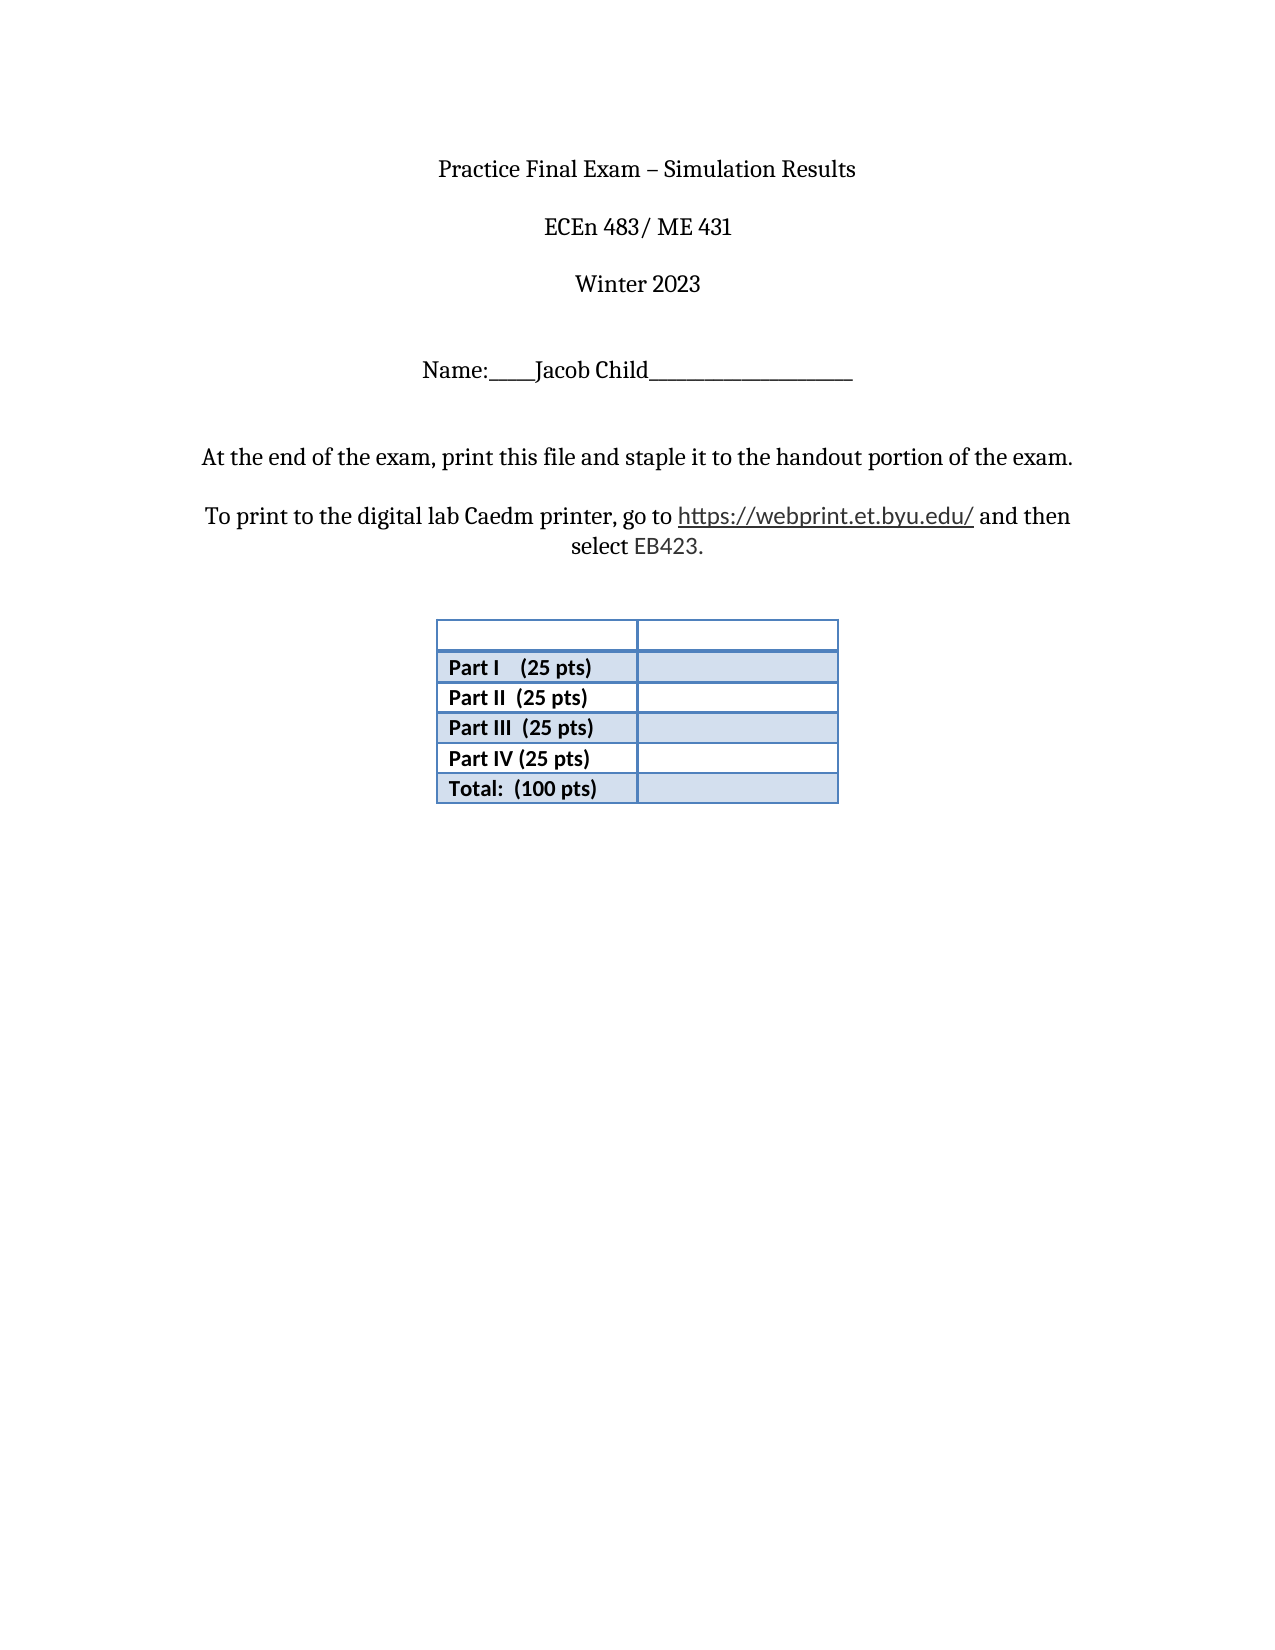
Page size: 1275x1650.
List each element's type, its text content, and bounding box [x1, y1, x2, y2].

text At the end of the exam, print this file and staple it to the handout portion of the exam. [187, 442, 1087, 471]
table_cell [639, 684, 837, 711]
table_header [639, 621, 837, 649]
table_cell Part I (25 pts) [438, 653, 636, 681]
text ECEn 483/ ME 431 [187, 212, 1087, 241]
table_cell Part III (25 pts) [438, 714, 636, 742]
table_cell [639, 714, 837, 742]
table_cell [639, 744, 837, 772]
table_cell [639, 774, 837, 802]
text Name:_____Jacob Child______________________ [187, 356, 1087, 385]
table_cell Total: (100 pts) [438, 774, 636, 802]
table_cell [639, 653, 837, 681]
table_cell Part II (25 pts) [438, 684, 636, 711]
text Winter 2023 [187, 270, 1087, 299]
text To print to the digital lab Caedm printer, go to https://webprint.et.byu.edu/ and then select EB423. [187, 500, 1087, 561]
table_header [438, 621, 636, 649]
table_cell Part IV (25 pts) [438, 744, 636, 772]
text Practice Final Exam – Simulation Results [187, 150, 1087, 184]
